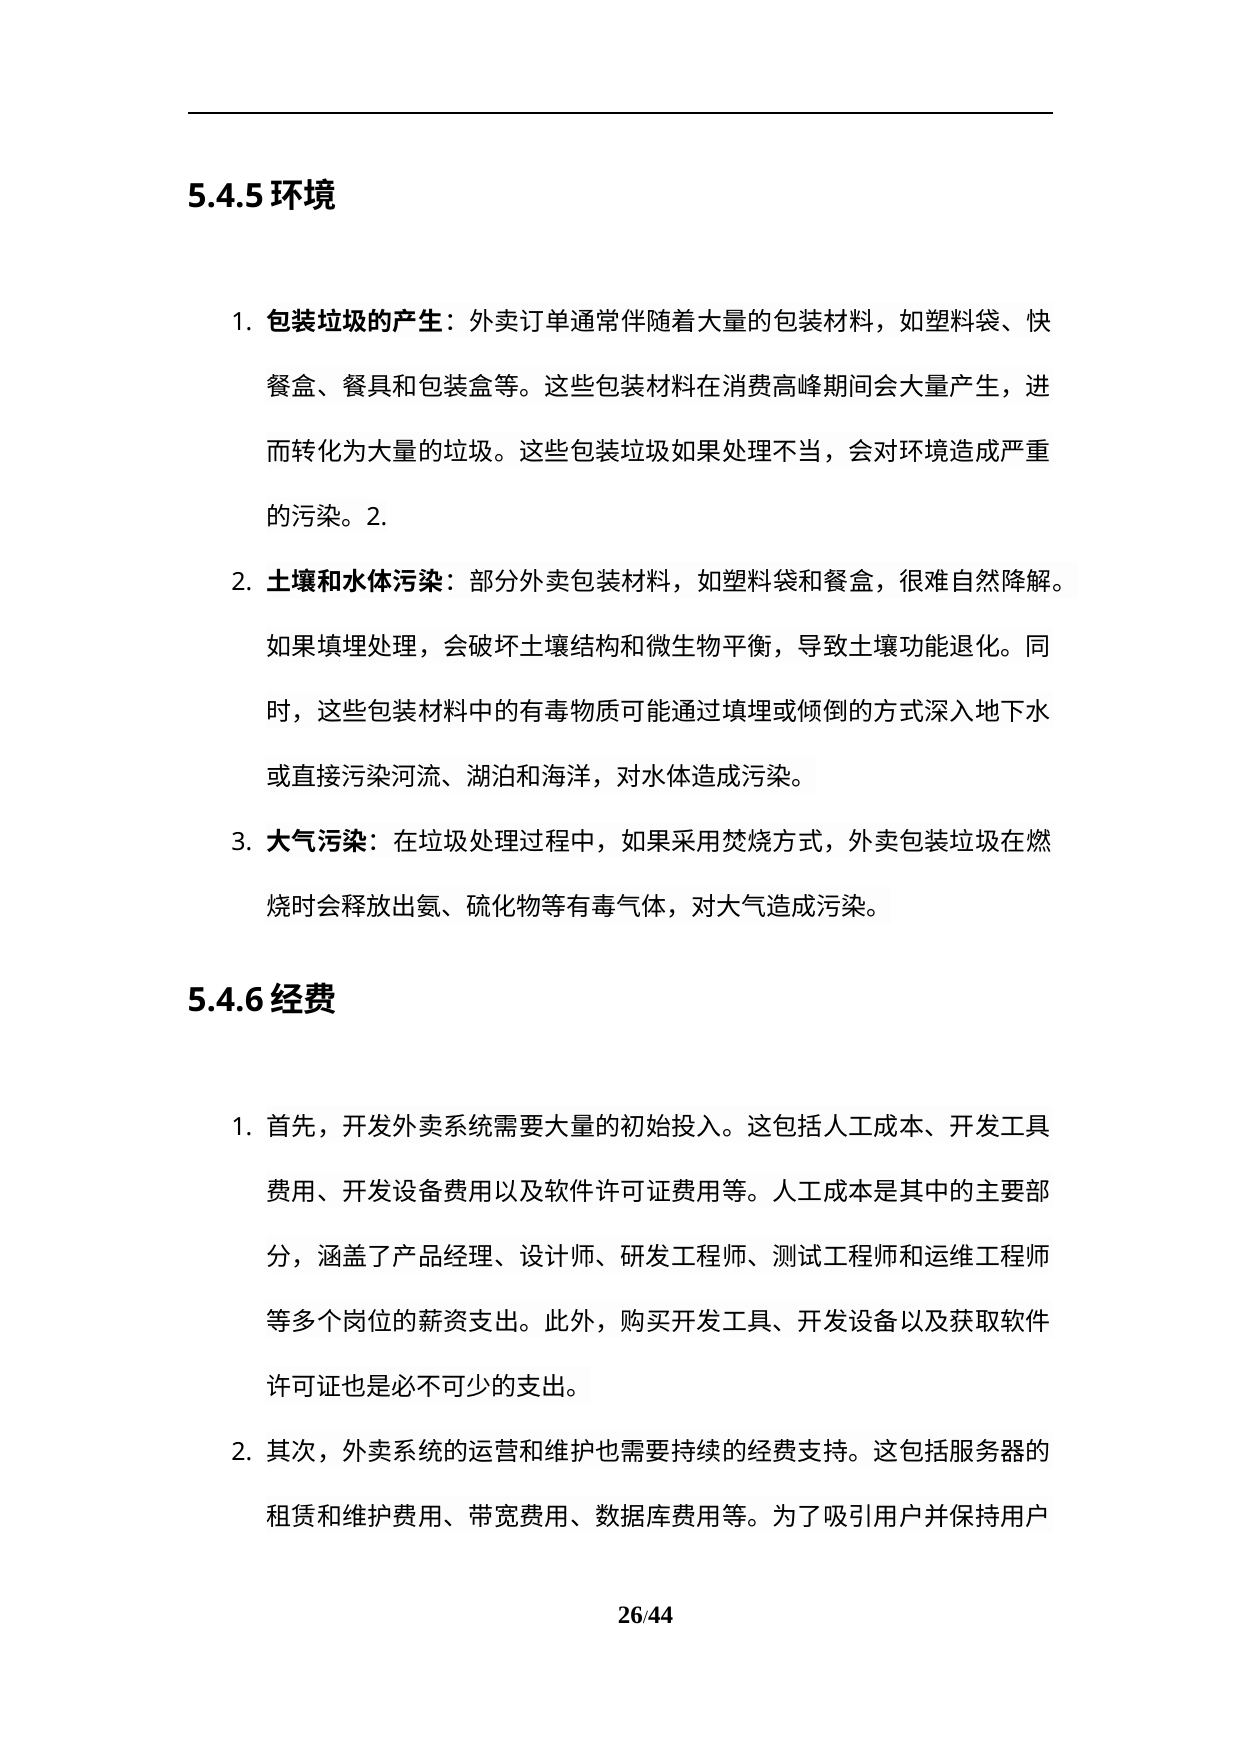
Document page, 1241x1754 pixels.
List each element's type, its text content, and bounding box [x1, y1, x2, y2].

list 包装垃圾的产生：外卖订单通常伴随着大量的包装材料，如塑料袋、快餐盒、餐具和包装盒等。这些包装材料在消费高峰期间会大量产生，进而转化为大量的垃圾。这些包装垃圾如果处理不当，会对环境造成严重的污染。2. [231, 287, 1053, 547]
subtitle 5.4.5环境 [187, 160, 1053, 225]
list 首先，开发外卖系统需要大量的初始投入。这包括人工成本、开发工具费用、开发设备费用以及软件许可证费用等。人工成本是其中的主要部分，涵盖了产品经理、设计师、研发工程师、测试工程师和运维工程师等多个岗位的薪资支出。此外，购买开发工具、开发设备以及获取软件许可证也是必不可少的支出。 [231, 1092, 1053, 1417]
subtitle 5.4.6经费 [187, 964, 1053, 1029]
list 土壤和水体污染：部分外卖包装材料，如塑料袋和餐盒，很难自然降解。如果填埋处理，会破坏土壤结构和微生物平衡，导致土壤功能退化。同时，这些包装材料中的有毒物质可能通过填埋或倾倒的方式深入地下水或直接污染河流、湖泊和海洋，对水体造成污染。 [231, 547, 1053, 807]
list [231, 1417, 1053, 1547]
list 大气污染：在垃圾处理过程中，如果采用焚烧方式，外卖包装垃圾在燃烧时会释放出氨、硫化物等有毒气体，对大气造成污染。 [231, 807, 1053, 937]
